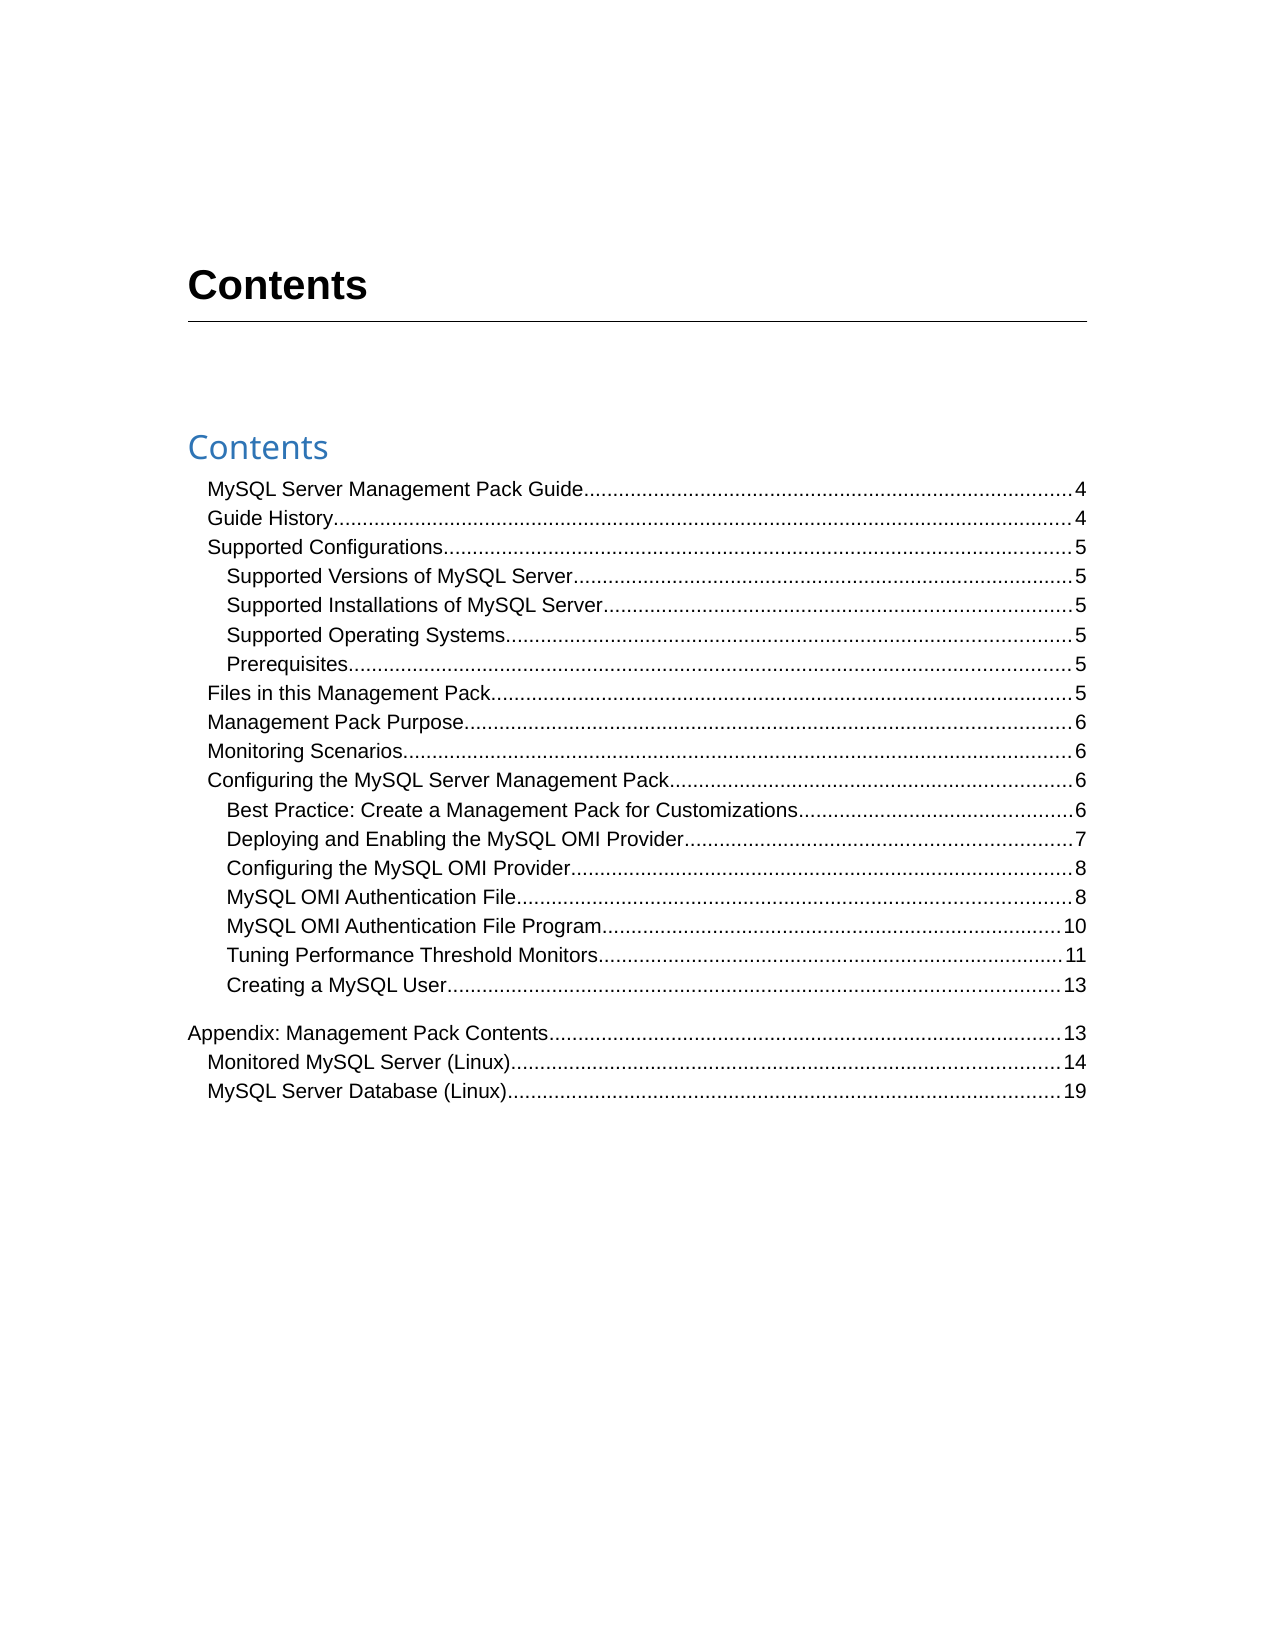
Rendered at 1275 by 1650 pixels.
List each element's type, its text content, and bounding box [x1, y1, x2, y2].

text Monitored MySQL Server (Linux) 14 [207, 1046, 1087, 1075]
text Contents [187, 260, 1087, 322]
text Creating a MySQL User 13 [226, 969, 1087, 998]
text Configuring the MySQL Server Management Pack 6 [207, 764, 1087, 794]
text Supported Versions of MySQL Server 5 [226, 560, 1087, 589]
text Prerequisites 5 [226, 648, 1087, 677]
text Files in this Management Pack 5 [207, 677, 1087, 706]
text Guide History 4 [207, 502, 1087, 531]
text MySQL OMI Authentication File 8 [226, 881, 1087, 910]
text Tuning Performance Threshold Monitors 11 [226, 939, 1087, 969]
text Monitoring Scenarios 6 [207, 735, 1087, 764]
text Configuring the MySQL OMI Provider 8 [226, 852, 1087, 881]
text MySQL Server Database (Linux) 19 [207, 1075, 1087, 1104]
text Appendix: Management Pack Contents 13 [187, 1017, 1087, 1046]
text Supported Operating Systems 5 [226, 619, 1087, 648]
text Supported Configurations 5 [207, 531, 1087, 560]
text Supported Installations of MySQL Server 5 [226, 589, 1087, 619]
text Deploying and Enabling the MySQL OMI Provider 7 [226, 823, 1087, 852]
text Management Pack Purpose 6 [207, 706, 1087, 735]
text Best Practice: Create a Management Pack for Customizations 6 [226, 794, 1087, 823]
text MySQL OMI Authentication File Program 10 [226, 910, 1087, 939]
text MySQL Server Management Pack Guide 4 [207, 473, 1087, 502]
subtitle Contents [187, 424, 1087, 469]
